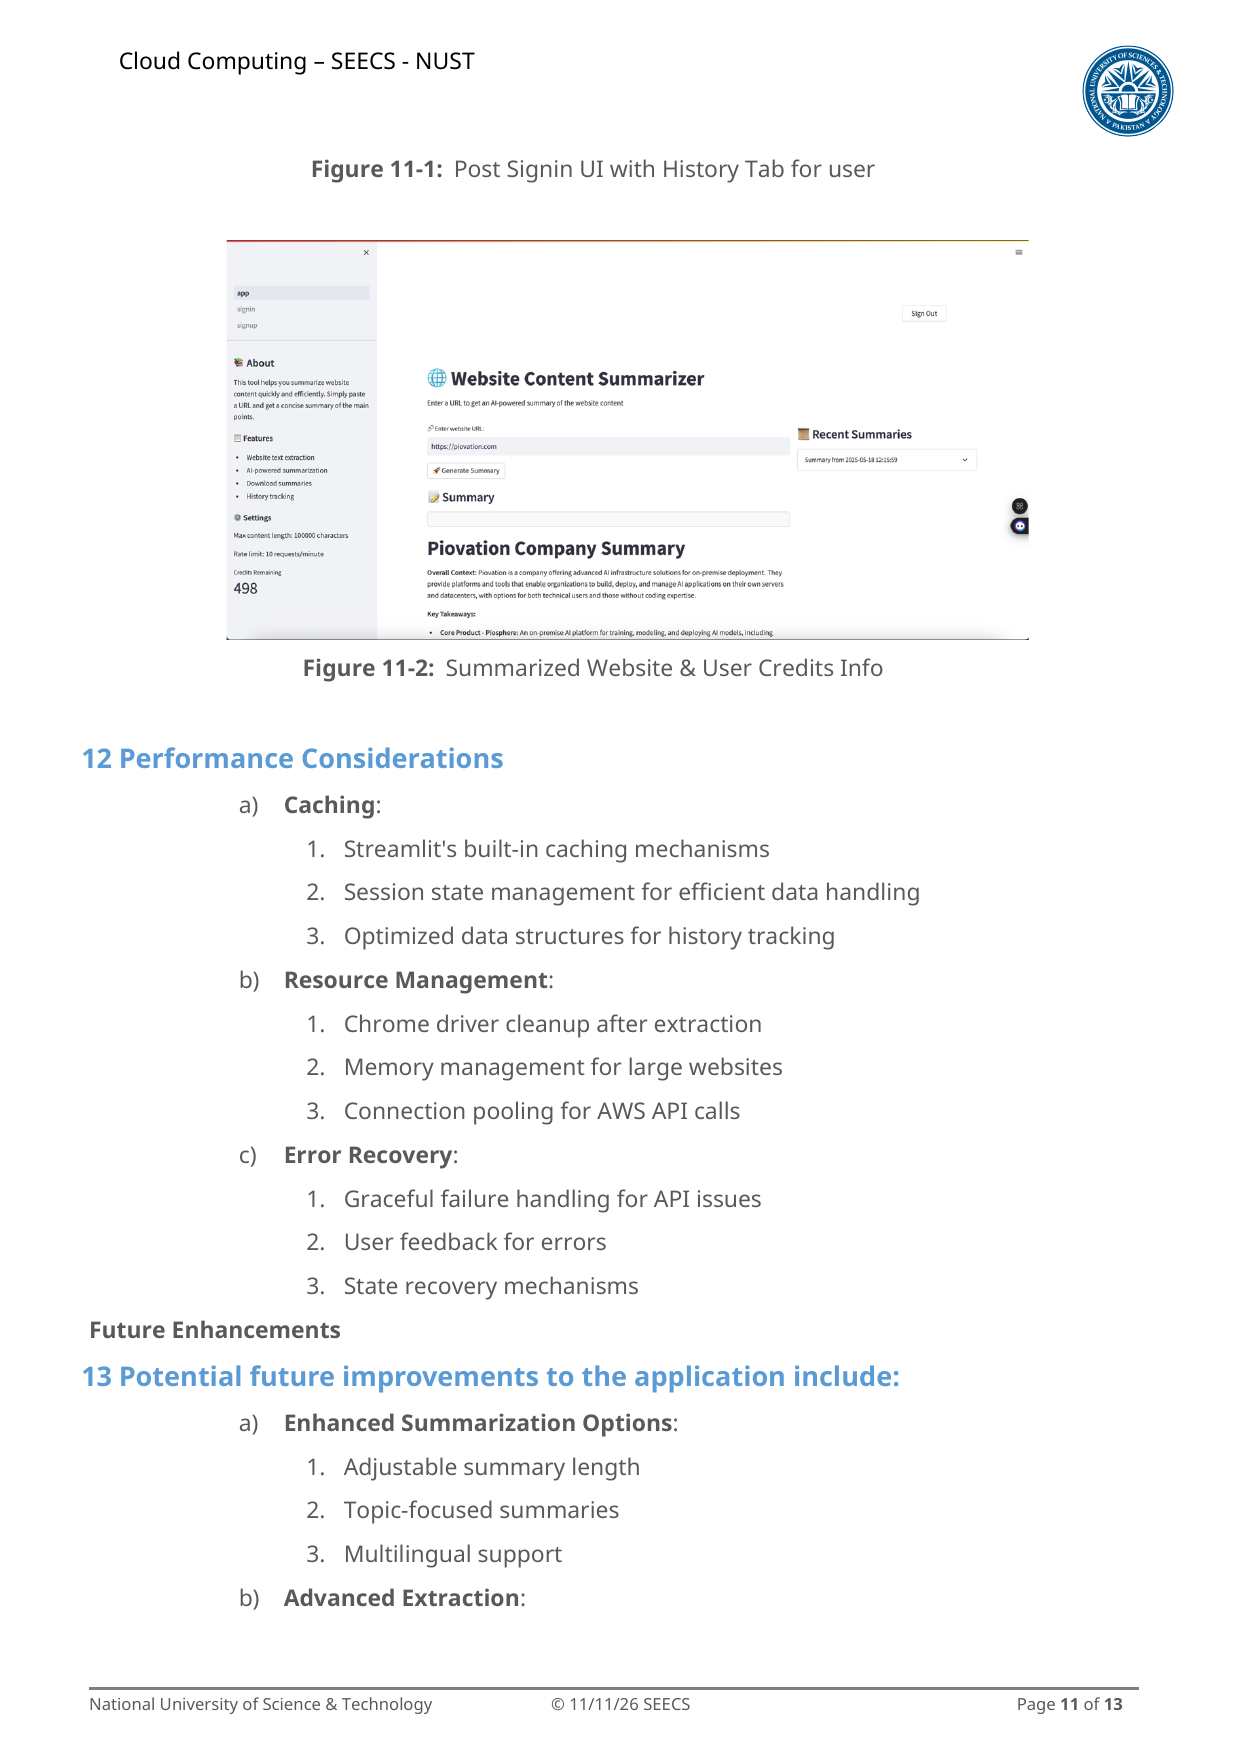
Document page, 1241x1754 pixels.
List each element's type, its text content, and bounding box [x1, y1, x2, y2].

text Summarized Website & User Credits Info [118, 652, 1137, 683]
list Advanced Extraction: [238, 1582, 1137, 1613]
list Connection pooling for AWS API calls [306, 1095, 1137, 1126]
list Optimized data structures for history tracking [306, 920, 1137, 951]
list Multilingual support [306, 1538, 1137, 1569]
list Chrome driver cleanup after extraction [306, 1007, 1137, 1039]
title Potential future improvements to the application include: [81, 1357, 1137, 1394]
list Resource Management: [238, 964, 1137, 995]
list User feedback for errors [306, 1226, 1137, 1257]
list State recovery mechanisms [306, 1270, 1137, 1301]
picture [226, 240, 1029, 640]
list Graceful failure handling for API issues [306, 1182, 1137, 1214]
list Session state management for efficient data handling [306, 876, 1137, 907]
list Memory management for large websites [306, 1051, 1137, 1082]
picture [1079, 40, 1176, 139]
list Topic-focused summaries [306, 1494, 1137, 1526]
title Performance Considerations [81, 739, 1137, 776]
list Enhanced Summarization Options: [238, 1407, 1137, 1438]
list Adjustable summary length [306, 1451, 1137, 1482]
list Streamlit's built-in caching mechanisms [306, 832, 1137, 864]
list Error Recovery: [238, 1139, 1137, 1170]
list Caching: [238, 789, 1137, 820]
subtitle Future Enhancements [89, 1314, 1137, 1345]
text Post Signin UI with History Tab for user [118, 153, 1137, 184]
